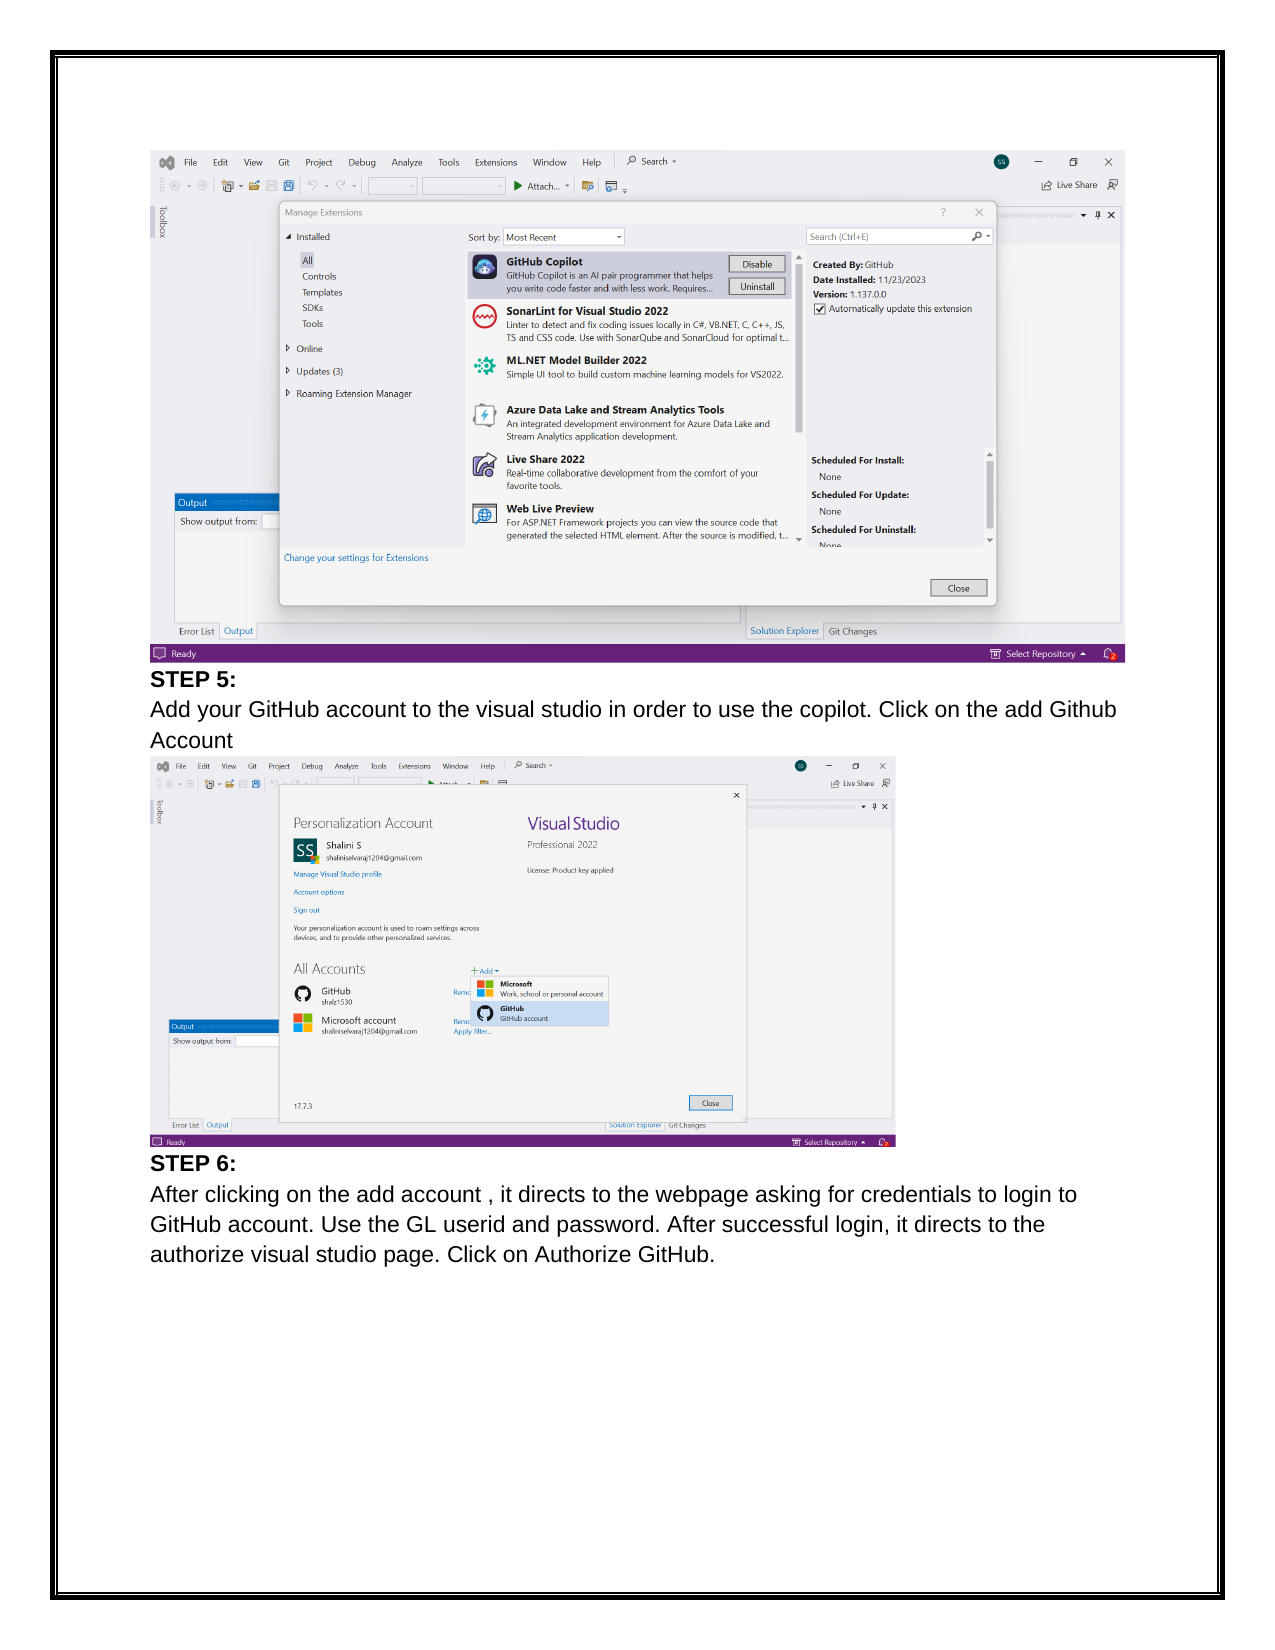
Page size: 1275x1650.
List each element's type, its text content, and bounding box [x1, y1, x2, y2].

picture [150, 756, 896, 1147]
text Add your GitHub account to the visual studio in order to use the copilot. Click on the add Github Account [150, 696, 1125, 753]
picture [150, 150, 1125, 663]
text STEP 6: [150, 1150, 1125, 1177]
text After clicking on the add account , it directs to the webpage asking for credentials to login to GitHub account. Use the GL userid and password. After successful login, it directs to the authorize visual studio page. Click on Authorize GitHub. [150, 1181, 1125, 1267]
text STEP 5: [150, 666, 1125, 693]
